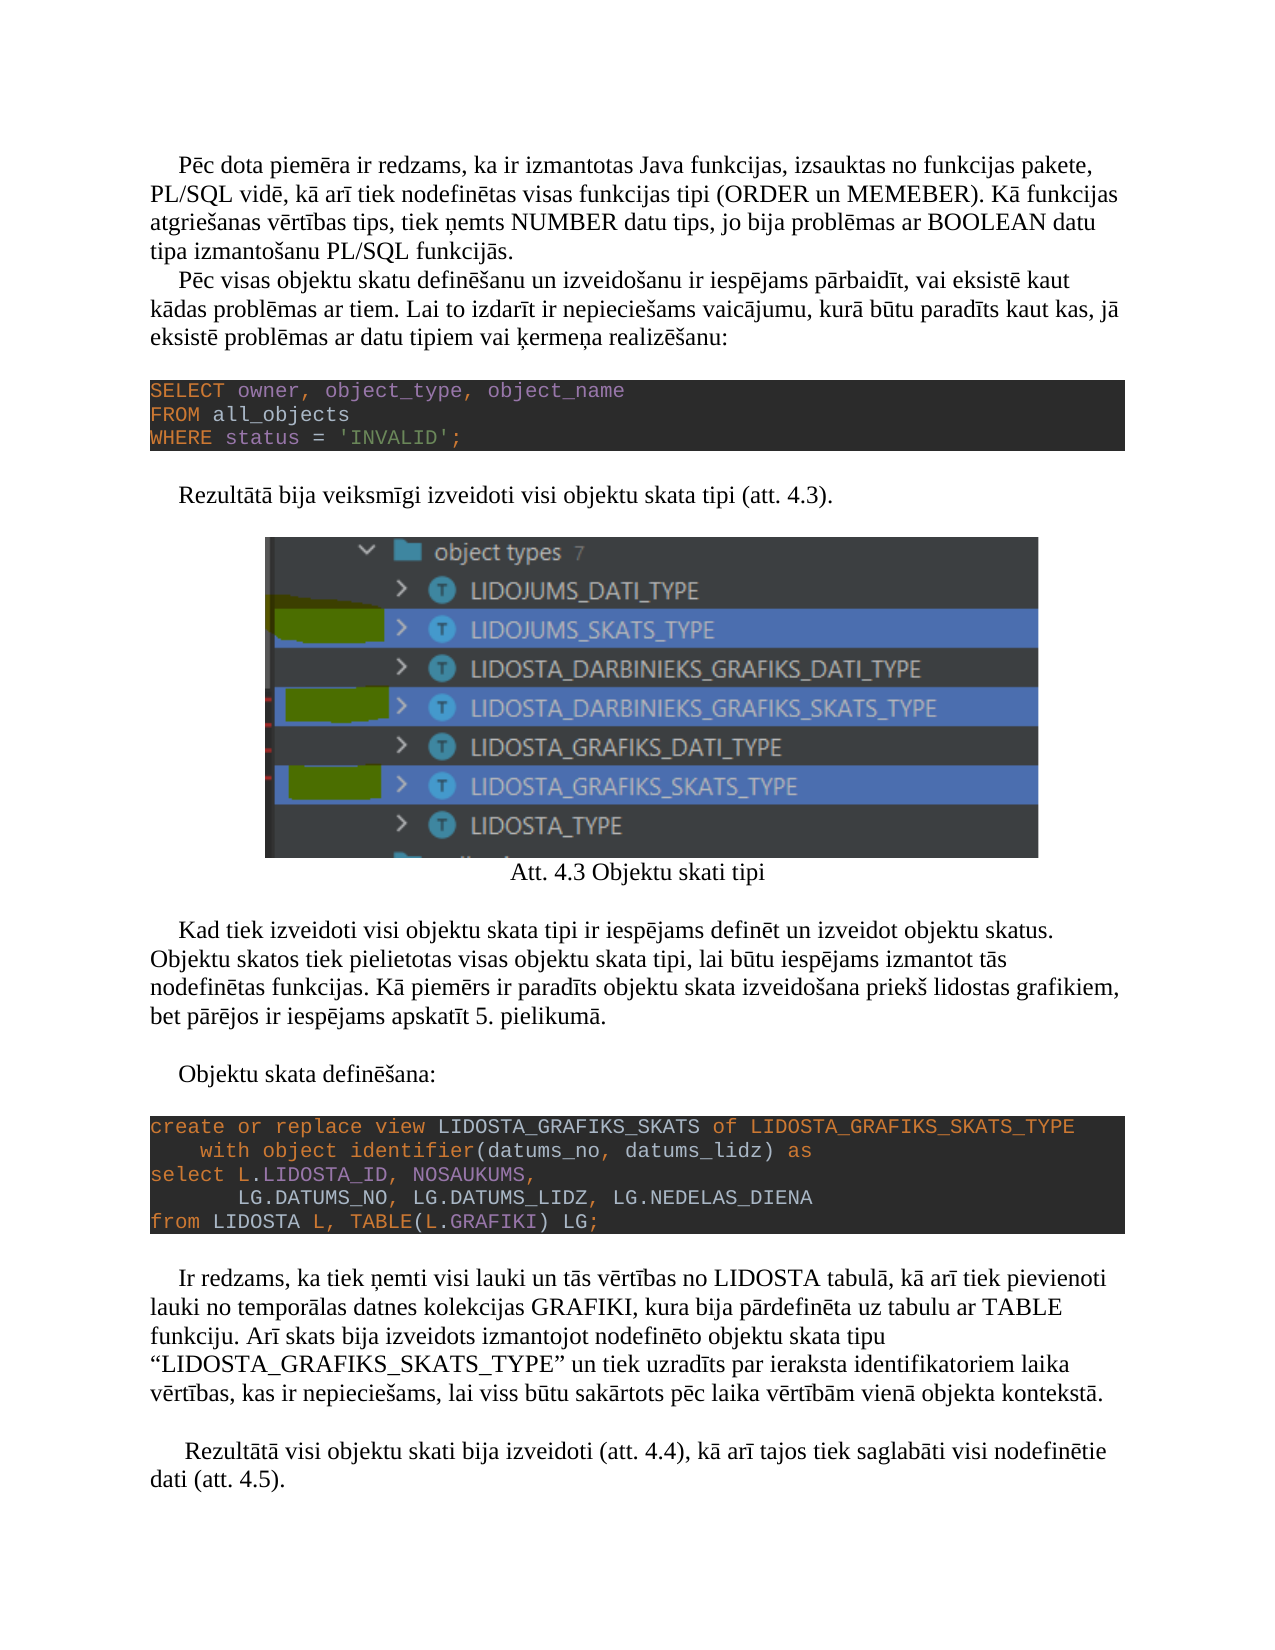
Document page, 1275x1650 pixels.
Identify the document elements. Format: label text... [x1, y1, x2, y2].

text Rezultātā bija veiksmīgi izveidoti visi objektu skata tipi (att. 4.3). [150, 480, 1125, 508]
text create or replace view LIDOSTA_GRAFIKS_SKATS of LIDOSTA_GRAFIKS_SKATS_TYPE with object identifier(datums_no, datums_lidz) as select L.LIDOSTA_ID, NOSAUKUMS, LG.DATUMS_NO, LG.DATUMS_LIDZ, LG.NEDELAS_DIENA from LIDOSTA L, TABLE(L.GRAFIKI) LG; [150, 1116, 1125, 1234]
text Pēc visas objektu skatu definēšanu un izveidošanu ir iespējams pārbaidīt, vai eksistē kaut kādas problēmas ar tiem. Lai to izdarīt ir nepieciešams vaicājumu, kurā būtu paradīts kaut kas, jā eksistē problēmas ar datu tipiem vai ķermeņa realizēšanu: [150, 265, 1125, 351]
text Att. 4.3 Objektu skati tipi [150, 857, 1125, 886]
text Ir redzams, ka tiek ņemti visi lauki un tās vērtības no LIDOSTA tabulā, kā arī tiek pievienoti lauki no temporālas datnes kolekcijas GRAFIKI, kura bija pārdefinēta uz tabulu ar TABLE funkciju. Arī skats bija izveidots izmantojot nodefinēto objektu skata tipu “LIDOSTA_GRAFIKS_SKATS_TYPE” un tiek uzradīts par ieraksta identifikatoriem laika vērtības, kas ir nepieciešams, lai viss būtu sakārtots pēc laika vērtībām vienā objekta kontekstā. [150, 1263, 1125, 1407]
text SELECT owner, object_type, object_name FROM all_objects WHERE status = 'INVALID'; [150, 380, 1125, 451]
text Objektu skata definēšana: [150, 1059, 1125, 1087]
text Pēc dota piemēra ir redzams, ka ir izmantotas Java funkcijas, izsauktas no funkcijas pakete, PL/SQL vidē, kā arī tiek nodefinētas visas funkcijas tipi (ORDER un MEMEBER). Kā funkcijas atgriešanas vērtības tips, tiek ņemts NUMBER datu tips, jo bija problēmas ar BOOLEAN datu tipa izmantošanu PL/SQL funkcijās. [150, 150, 1125, 265]
picture [265, 537, 1039, 858]
text Kad tiek izveidoti visi objektu skata tipi ir iespējams definēt un izveidot objektu skatus. Objektu skatos tiek pielietotas visas objektu skata tipi, lai būtu iespējams izmantot tās nodefinētas funkcijas. Kā piemērs ir paradīts objektu skata izveidošana priekš lidostas grafikiem, bet pārējos ir iespējams apskatīt 5. pielikumā. [150, 915, 1125, 1030]
text Rezultātā visi objektu skati bija izveidoti (att. 4.4), kā arī tajos tiek saglabāti visi nodefinētie dati (att. 4.5). [150, 1436, 1125, 1493]
